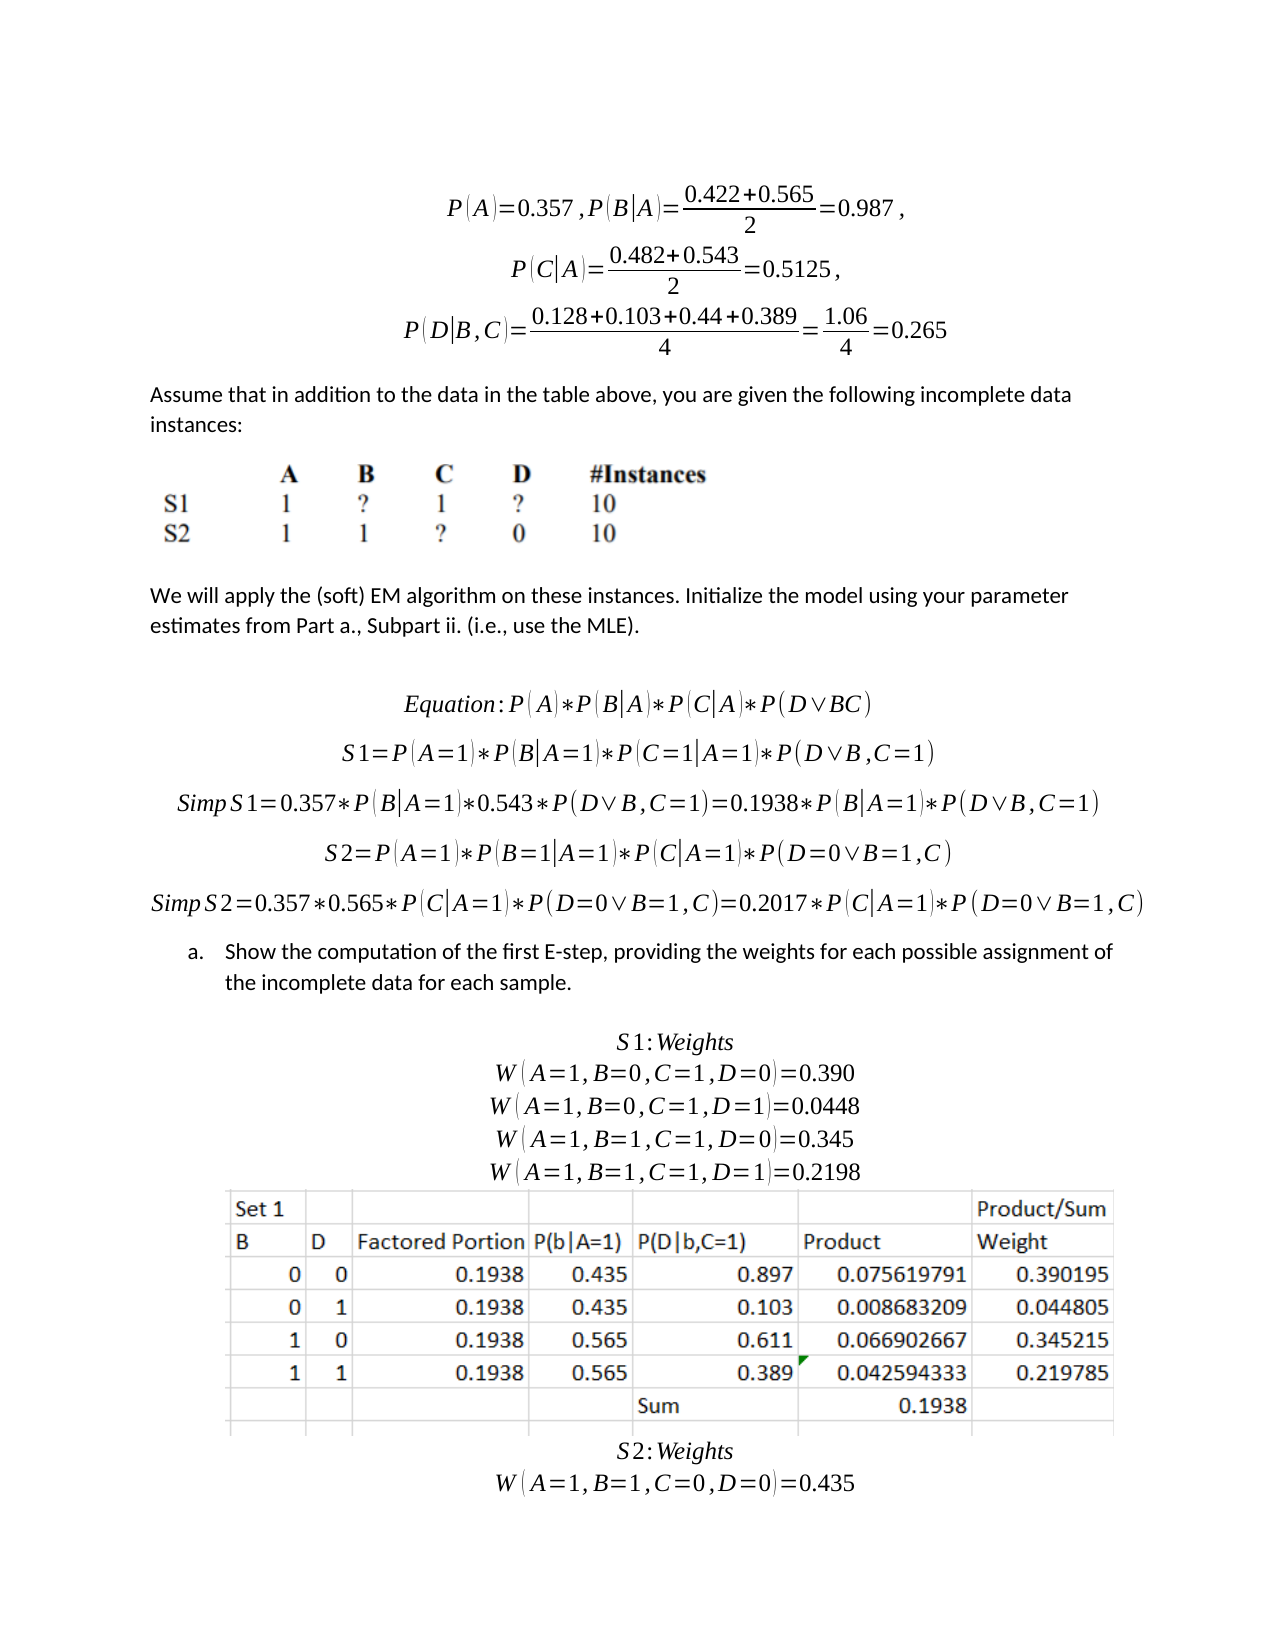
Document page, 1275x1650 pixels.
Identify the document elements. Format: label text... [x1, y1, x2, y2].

text We will apply the (soft) EM algorithm on these instances. Initialize the model using your parameter estimates from Part a., Subpart ii. (i.e., use the MLE). [150, 581, 1125, 670]
picture [225, 1189, 1114, 1436]
list Show the computation of the first E-step, providing the weights for each possible assignment of the incomplete data for each sample. [187, 937, 1125, 996]
picture [150, 457, 723, 563]
text Assume that in addition to the data in the table above, you are given the following incomplete data instances: [150, 380, 1125, 438]
